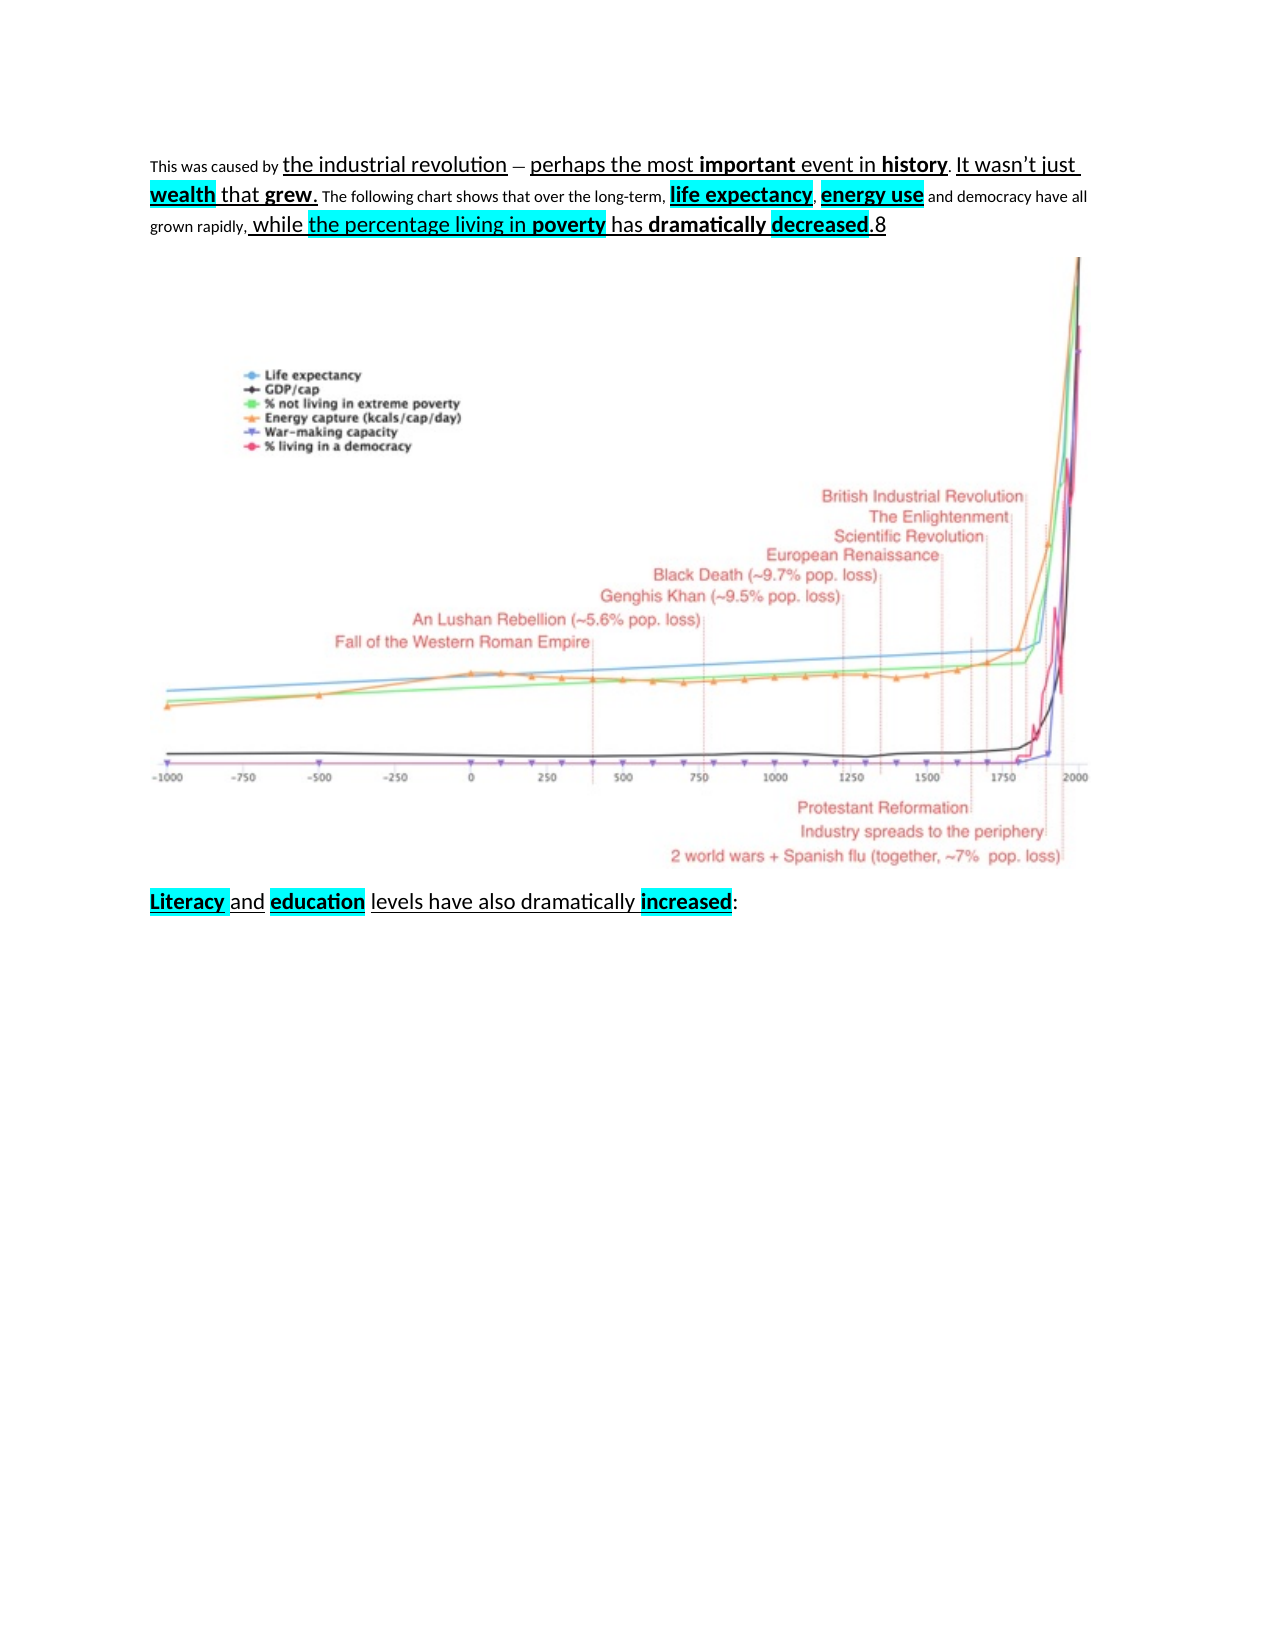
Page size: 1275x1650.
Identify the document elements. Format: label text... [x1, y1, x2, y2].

text This was caused by the industrial revolution — perhaps the most important event in history. It wasn’t just wealth that grew. The following chart shows that over the long-term, life expectancy, energy use and democracy have all grown rapidly, while the percentage living in poverty has dramatically decreased.8 [150, 150, 1125, 238]
picture [150, 257, 1091, 869]
text Literacy and education levels have also dramatically increased: [150, 887, 1125, 916]
